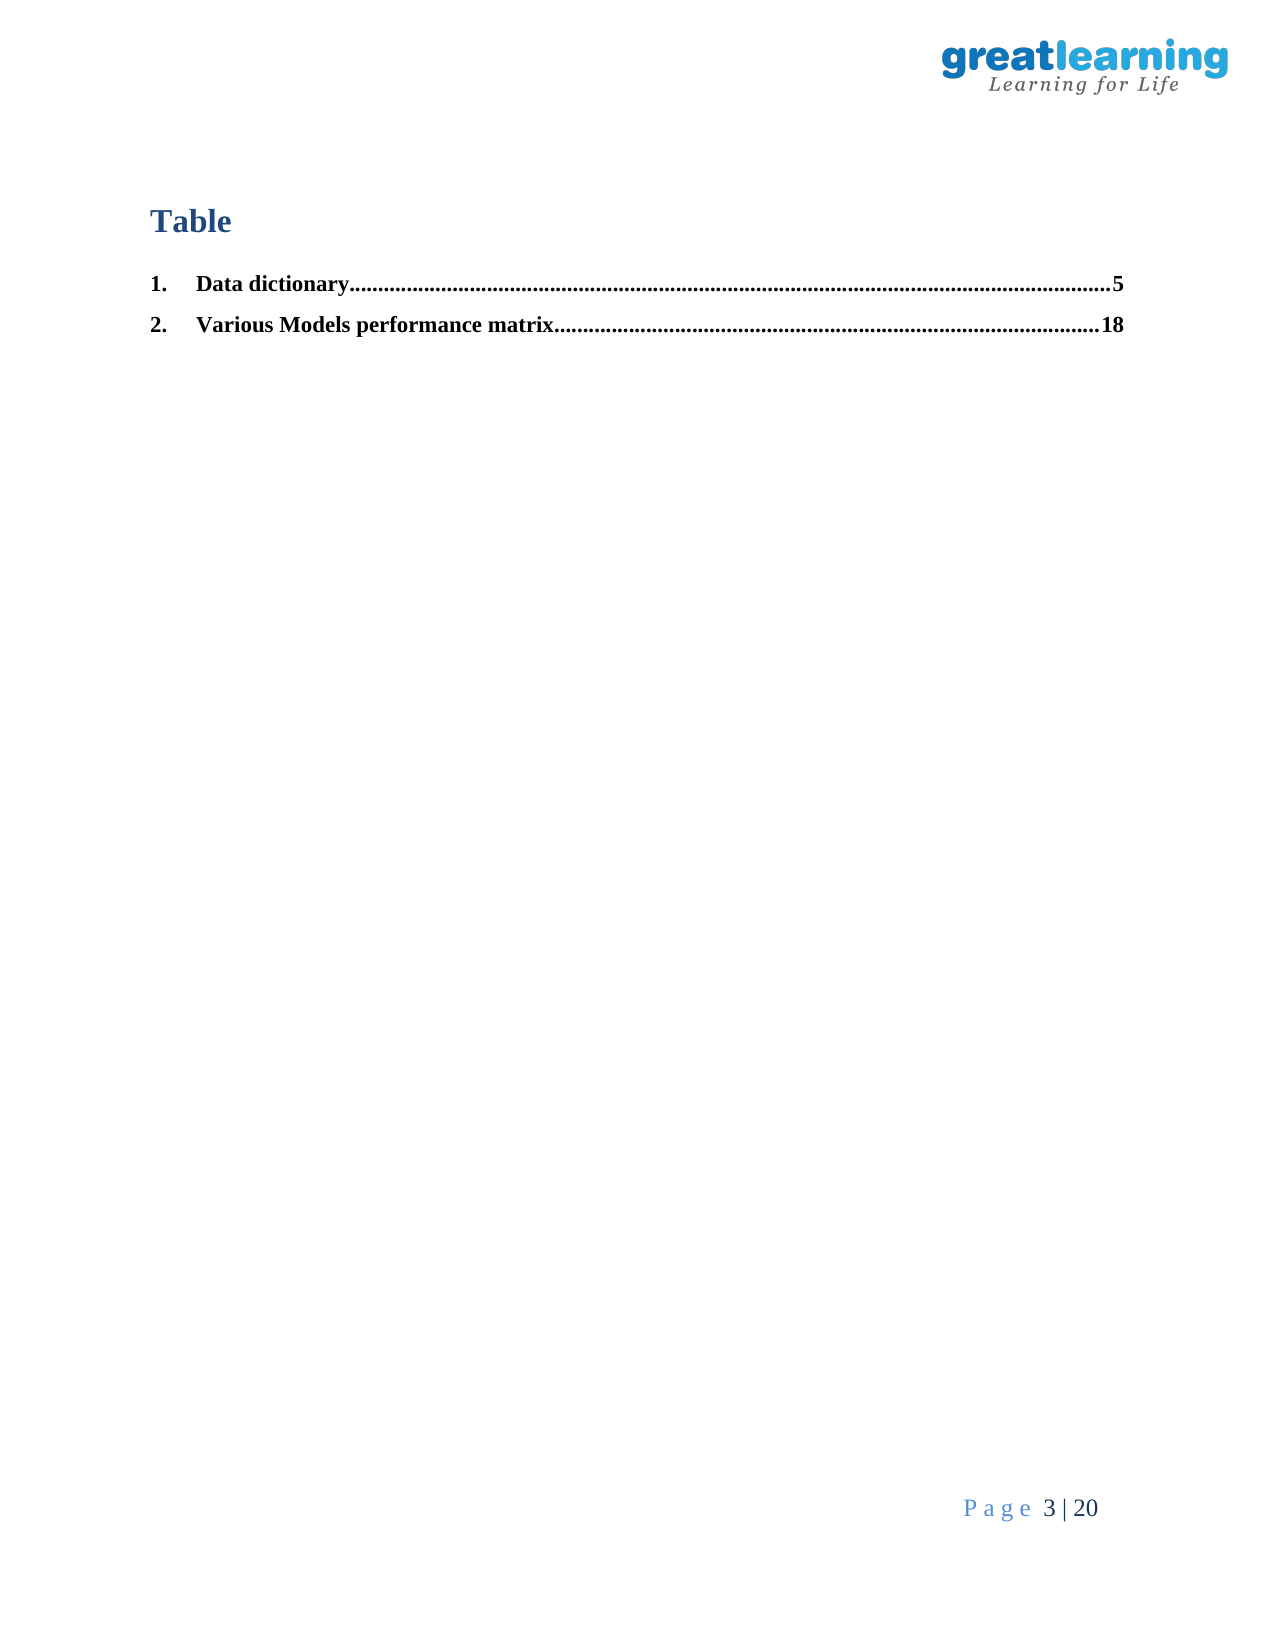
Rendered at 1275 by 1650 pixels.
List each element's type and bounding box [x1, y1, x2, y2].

picture [941, 37, 1229, 96]
